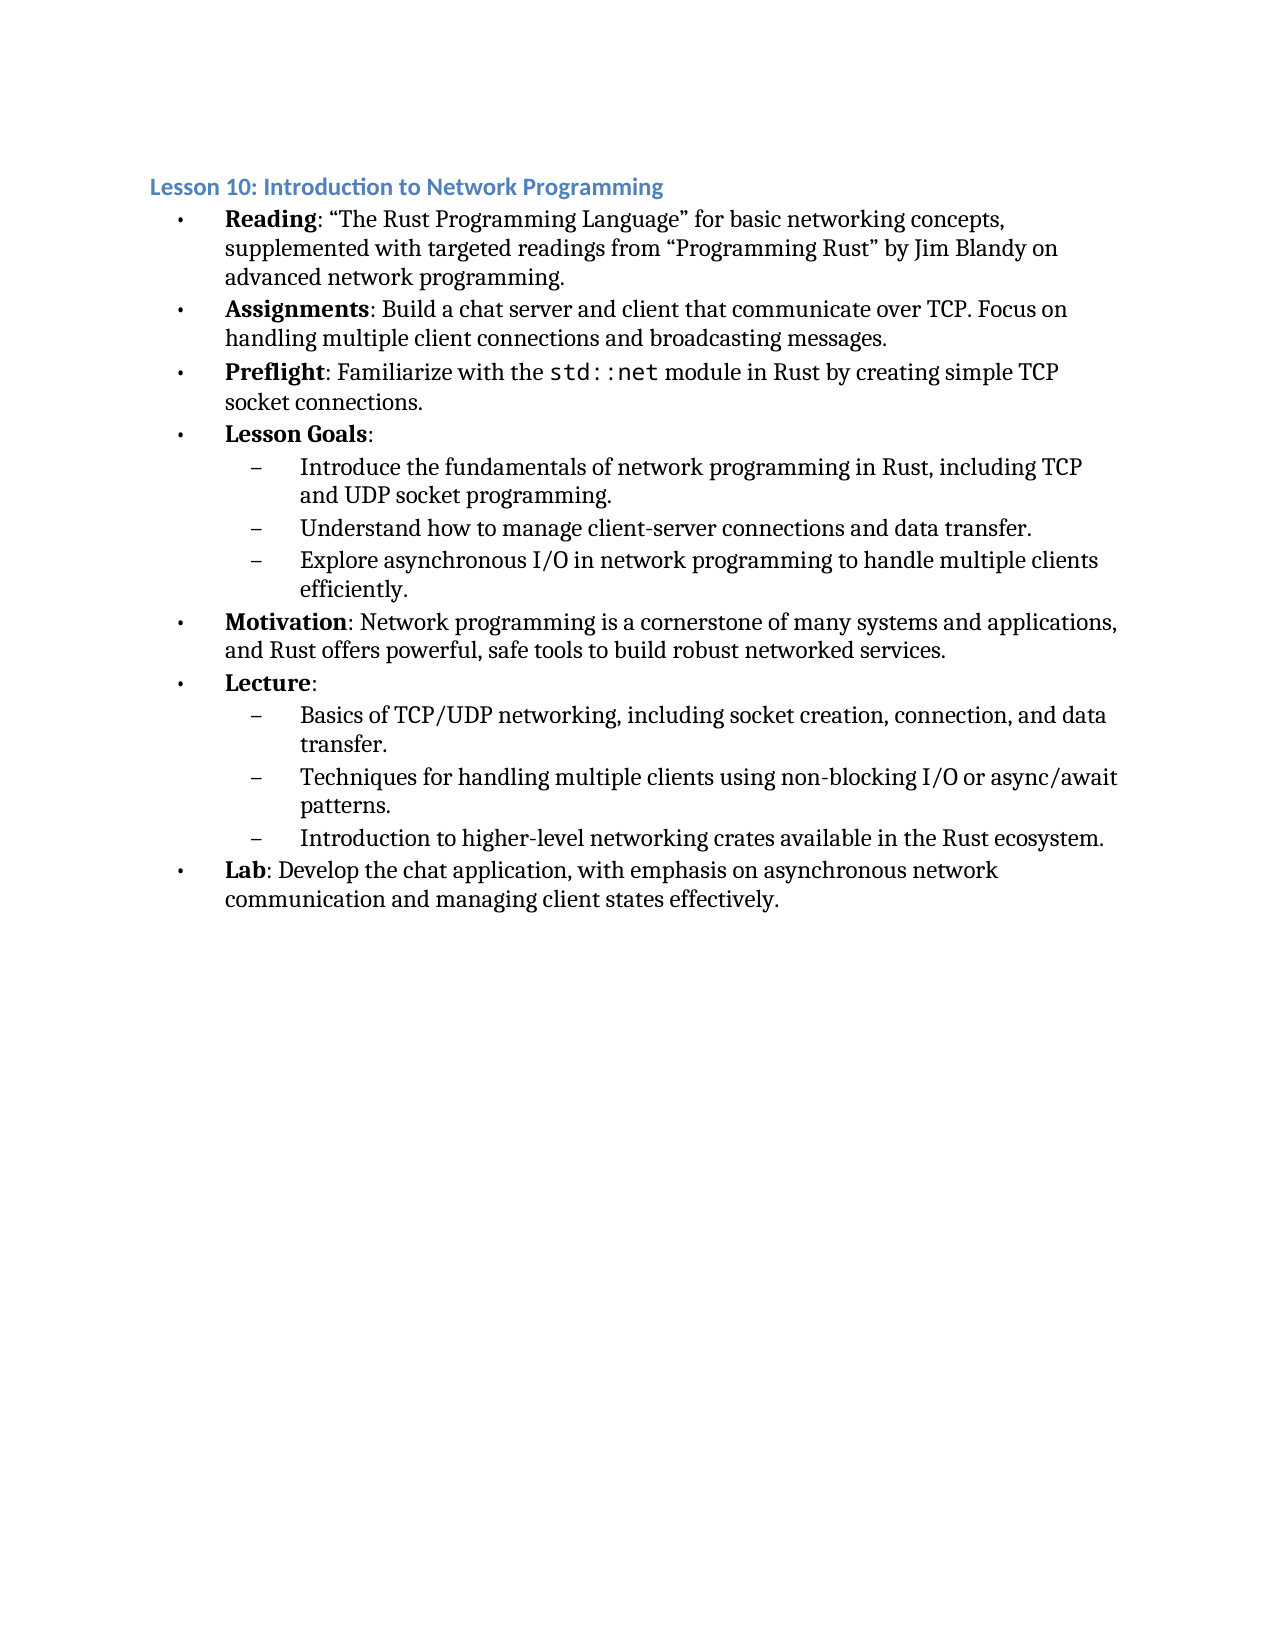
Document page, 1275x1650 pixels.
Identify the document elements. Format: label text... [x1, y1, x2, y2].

list Motivation: Network programming is a cornerstone of many systems and applications, and Rust offers powerful, safe tools to build robust networked services. [175, 608, 1125, 665]
list Lesson Goals: [175, 420, 1125, 449]
list Basics of TCP/UDP networking, including socket creation, connection, and data transfer. [250, 701, 1125, 759]
list Techniques for handling multiple clients using non-blocking I/O or async/await patterns. [250, 763, 1125, 820]
list Introduce the fundamentals of network programming in Rust, including TCP and UDP socket programming. [250, 453, 1125, 510]
list Lecture: [175, 669, 1125, 698]
list Preflight: Familiarize with the std::net module in Rust by creating simple TCP socket connections. [175, 356, 1125, 416]
list Reading: “The Rust Programming Language” for basic networking concepts, supplemented with targeted readings from “Programming Rust” by Jim Blandy on advanced network programming. [175, 205, 1125, 291]
subtitle Lesson 10: Introduction to Network Programming [150, 171, 1125, 201]
list Explore asynchronous I/O in network programming to handle multiple clients efficiently. [250, 546, 1125, 604]
list Lab: Develop the chat application, with emphasis on asynchronous network communication and managing client states effectively. [175, 856, 1125, 914]
list Introduction to higher-level networking crates available in the Rust ecosystem. [250, 824, 1125, 853]
list Assignments: Build a chat server and client that communicate over TCP. Focus on handling multiple client connections and broadcasting messages. [175, 295, 1125, 353]
list Understand how to manage client-server connections and data transfer. [250, 514, 1125, 543]
